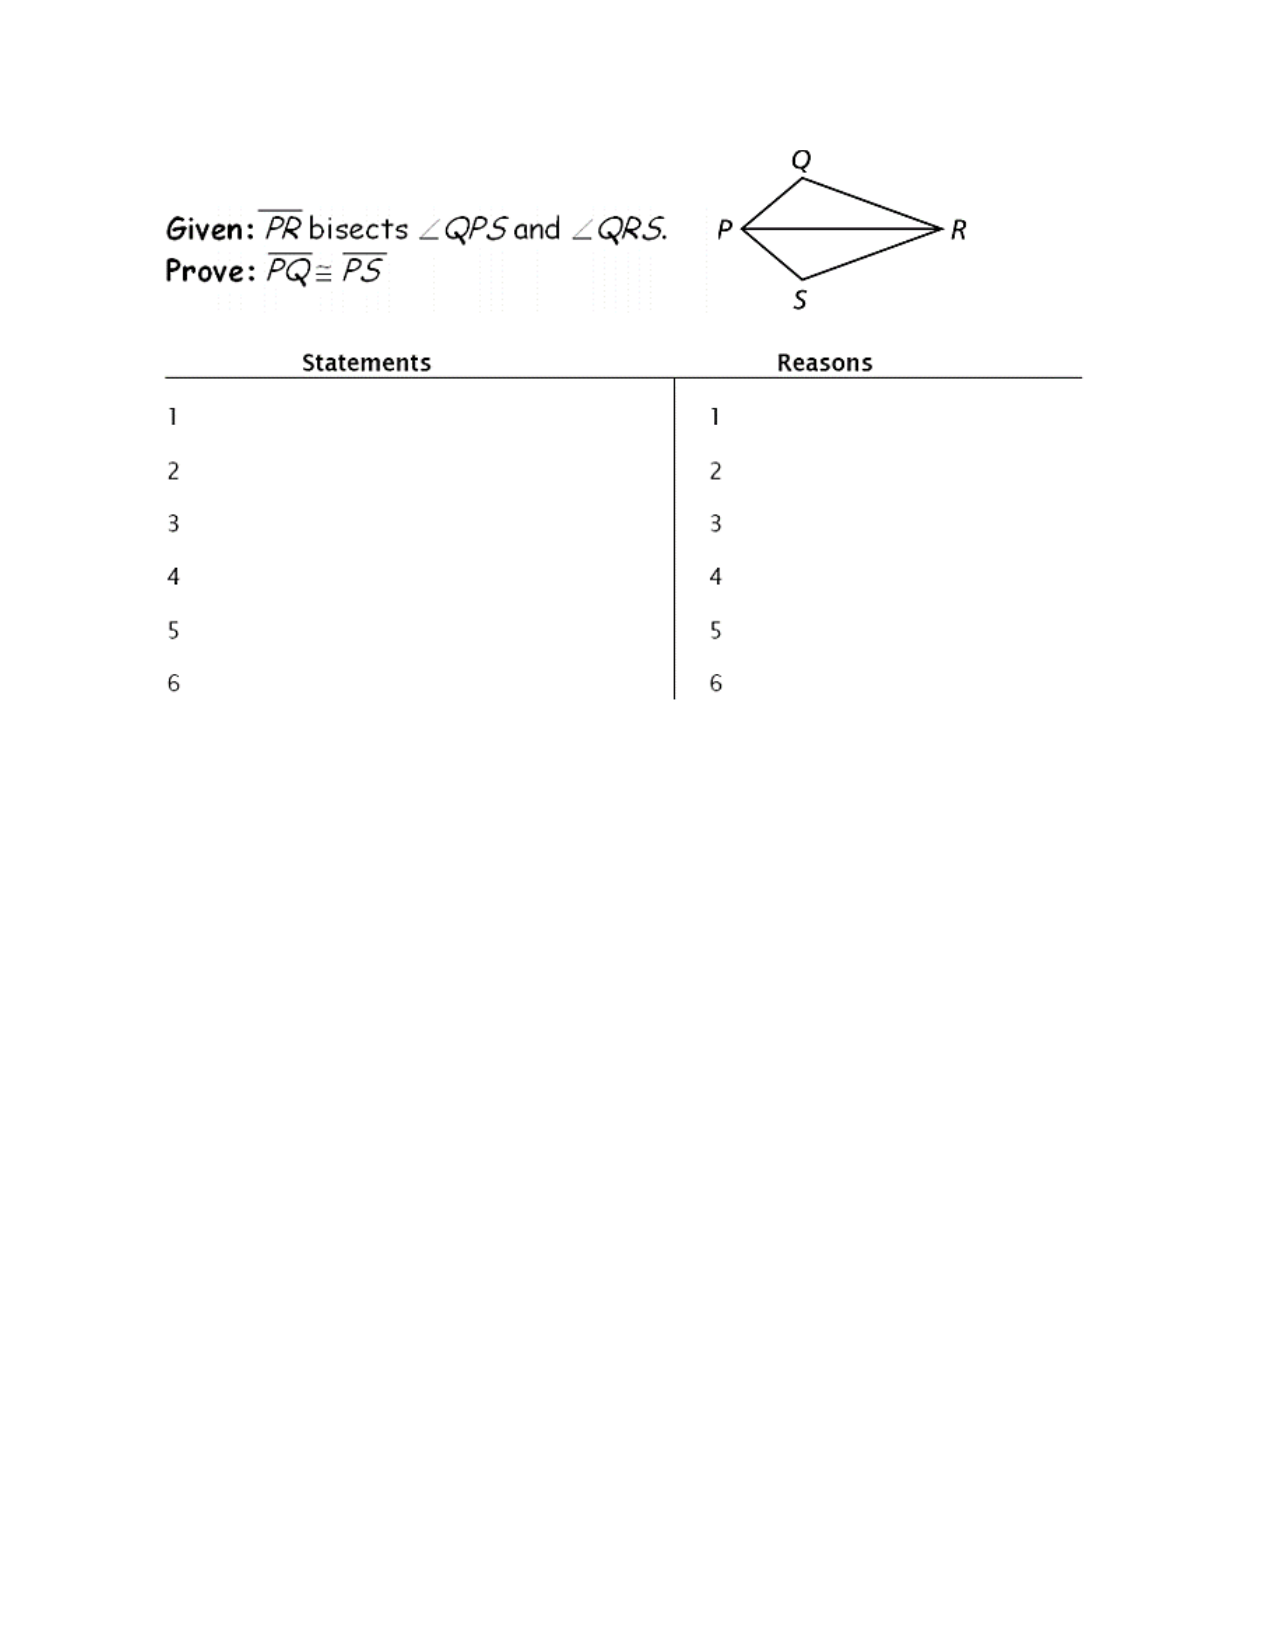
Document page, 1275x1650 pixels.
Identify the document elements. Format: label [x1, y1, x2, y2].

picture [150, 150, 1085, 708]
